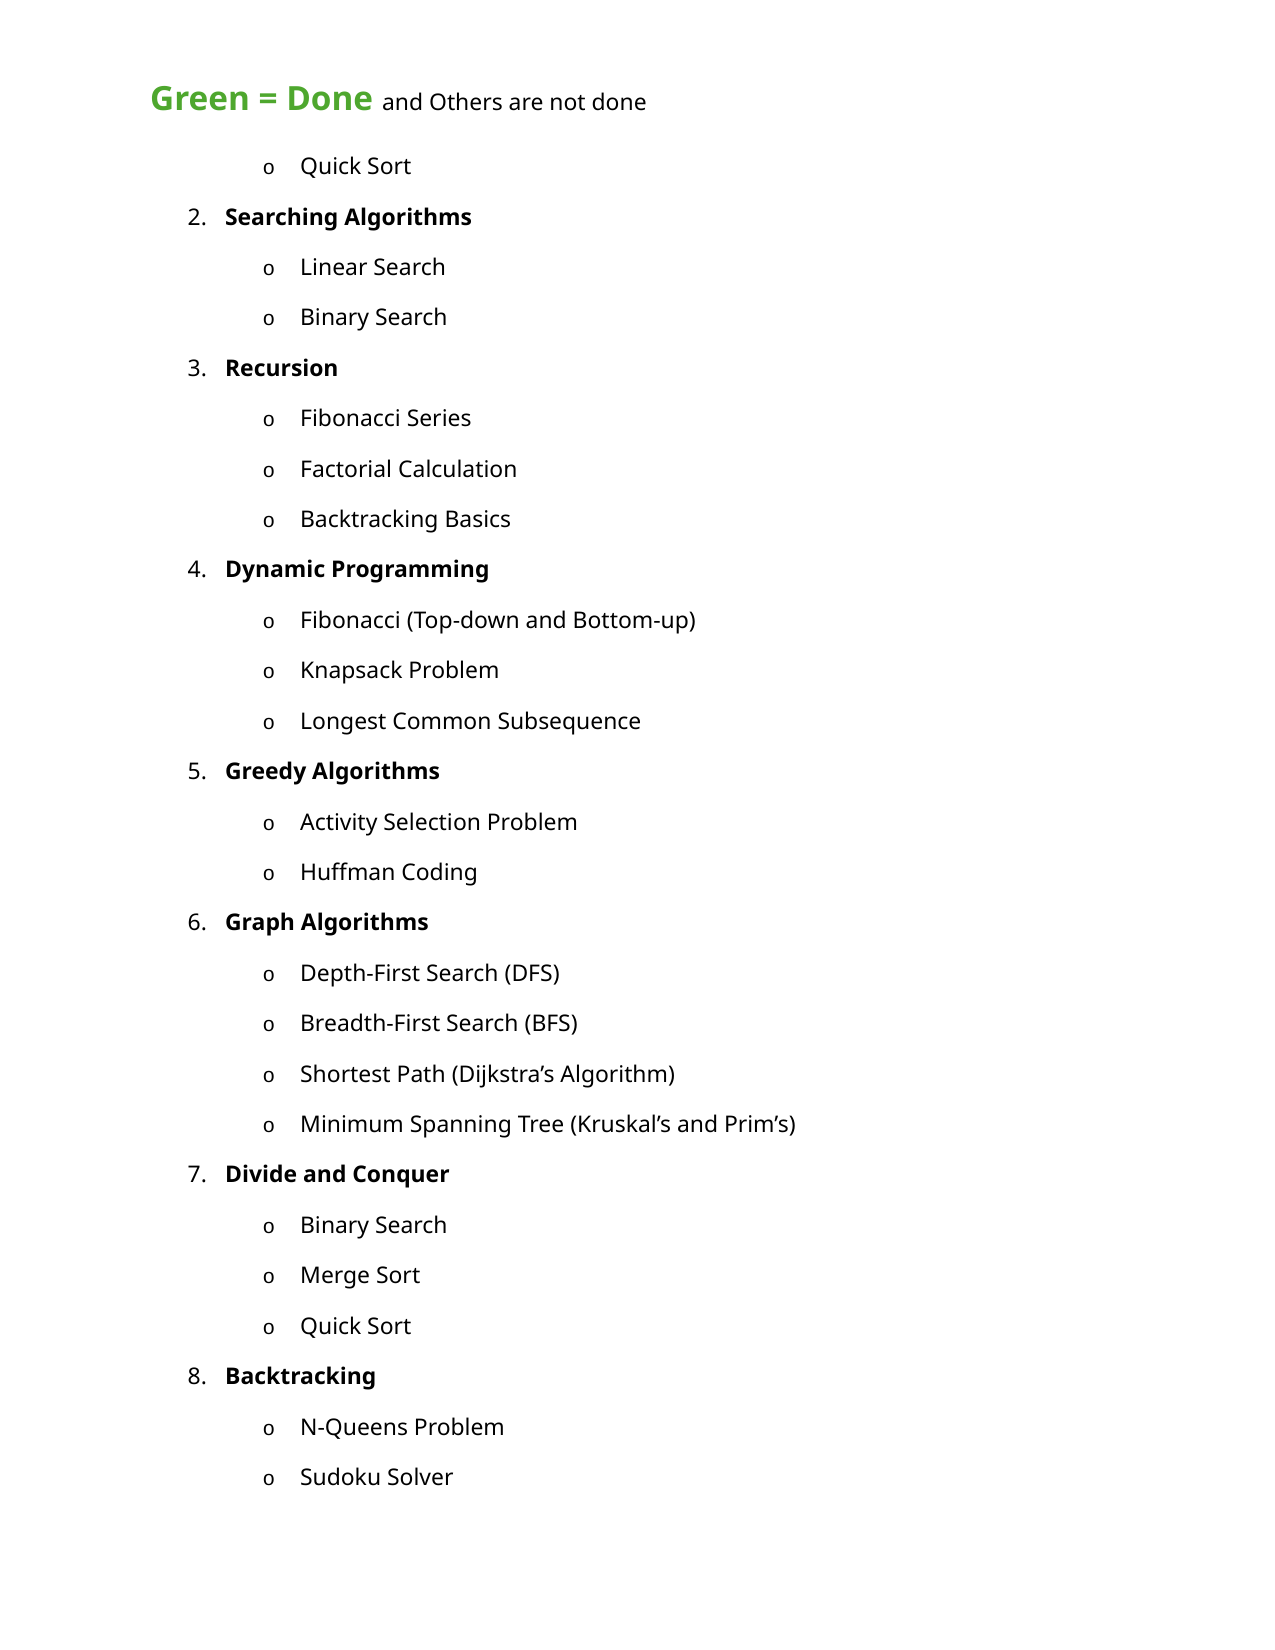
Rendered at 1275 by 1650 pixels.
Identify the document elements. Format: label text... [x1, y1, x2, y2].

list Quick Sort [262, 1309, 1125, 1341]
list Longest Common Subsequence [262, 704, 1125, 736]
list Divide and Conquer [187, 1158, 1125, 1189]
list Huffman Coding [262, 856, 1125, 887]
list Factorial Calculation [262, 452, 1125, 484]
list Recursion [187, 352, 1125, 383]
list Activity Selection Problem [262, 805, 1125, 837]
list Shortest Path (Dijkstra’s Algorithm) [262, 1057, 1125, 1089]
list Minimum Spanning Tree (Kruskal’s and Prim’s) [262, 1108, 1125, 1139]
list Searching Algorithms [187, 200, 1125, 232]
list Binary Search [262, 301, 1125, 332]
list Linear Search [262, 251, 1125, 282]
list Quick Sort [262, 150, 1125, 181]
list Depth-First Search (DFS) [262, 957, 1125, 988]
list Sudoku Solver [262, 1461, 1125, 1492]
list Graph Algorithms [187, 906, 1125, 937]
list Knapsack Problem [262, 654, 1125, 685]
list Greedy Algorithms [187, 755, 1125, 786]
list Fibonacci Series [262, 402, 1125, 433]
list Backtracking [187, 1360, 1125, 1391]
list Binary Search [262, 1209, 1125, 1240]
list Fibonacci (Top-down and Bottom-up) [262, 604, 1125, 635]
list N-Queens Problem [262, 1410, 1125, 1442]
list Merge Sort [262, 1259, 1125, 1290]
list Backtracking Basics [262, 503, 1125, 534]
list Breadth-First Search (BFS) [262, 1007, 1125, 1038]
list Dynamic Programming [187, 553, 1125, 584]
